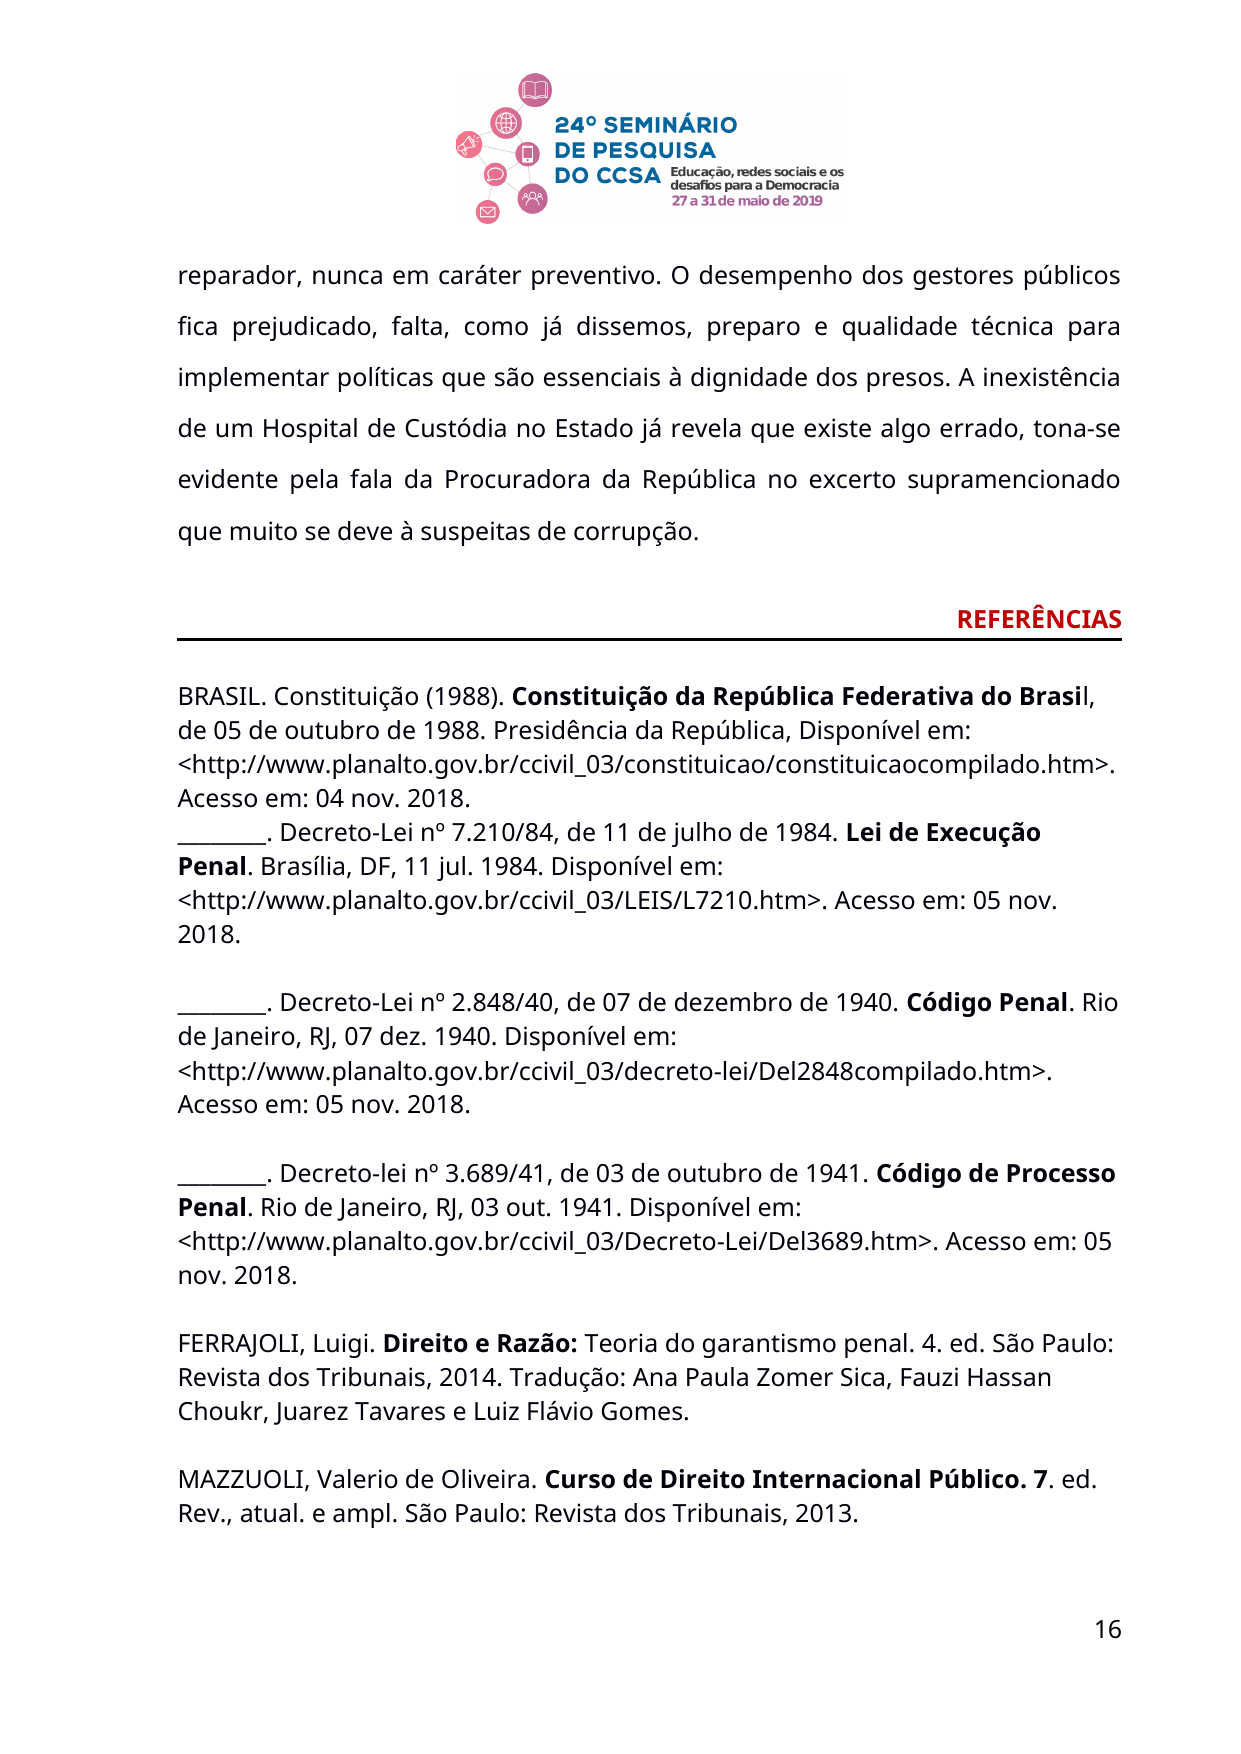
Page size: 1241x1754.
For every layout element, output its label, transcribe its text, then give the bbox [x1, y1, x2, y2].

picture [455, 73, 844, 224]
text FERRAJOLI, Luigi. Direito e Razão: Teoria do garantismo penal. 4. ed. São Paulo: Revista dos Tribunais, 2014. Tradução: Ana Paula Zomer Sica, Fauzi Hassan Choukr, Juarez Tavares e Luiz Flávio Gomes. [177, 1326, 1122, 1428]
text BRASIL. Constituição (1988). Constituição da República Federativa do Brasil, de 05 de outubro de 1988. Presidência da República, Disponível em: <http://www.planalto.gov.br/ccivil_03/constituicao/constituicaocompilado.htm>. Acesso em: 04 nov. 2018. [177, 678, 1122, 815]
text MAZZUOLI, Valerio de Oliveira. Curso de Direito Internacional Público. 7. ed. Rev., atual. e ampl. São Paulo: Revista dos Tribunais, 2013. [177, 1462, 1122, 1530]
subtitle REFERÊNCIAS [177, 602, 1122, 638]
text ________. Decreto-Lei nº 7.210/84, de 11 de julho de 1984. Lei de Execução Penal. Brasília, DF, 11 jul. 1984. Disponível em: <http://www.planalto.gov.br/ccivil_03/LEIS/L7210.htm>. Acesso em: 05 nov. 2018. [177, 815, 1122, 951]
text ________. Decreto-lei nº 3.689/41, de 03 de outubro de 1941. Código de Processo Penal. Rio de Janeiro, RJ, 03 out. 1941. Disponível em: <http://www.planalto.gov.br/ccivil_03/Decreto-Lei/Del3689.htm>. Acesso em: 05 nov. 2018. [177, 1155, 1122, 1292]
text ________. Decreto-Lei nº 2.848/40, de 07 de dezembro de 1940. Código Penal. Rio de Janeiro, RJ, 07 dez. 1940. Disponível em: <http://www.planalto.gov.br/ccivil_03/decreto-lei/Del2848compilado.htm>. Acesso em: 05 nov. 2018. [177, 985, 1122, 1121]
